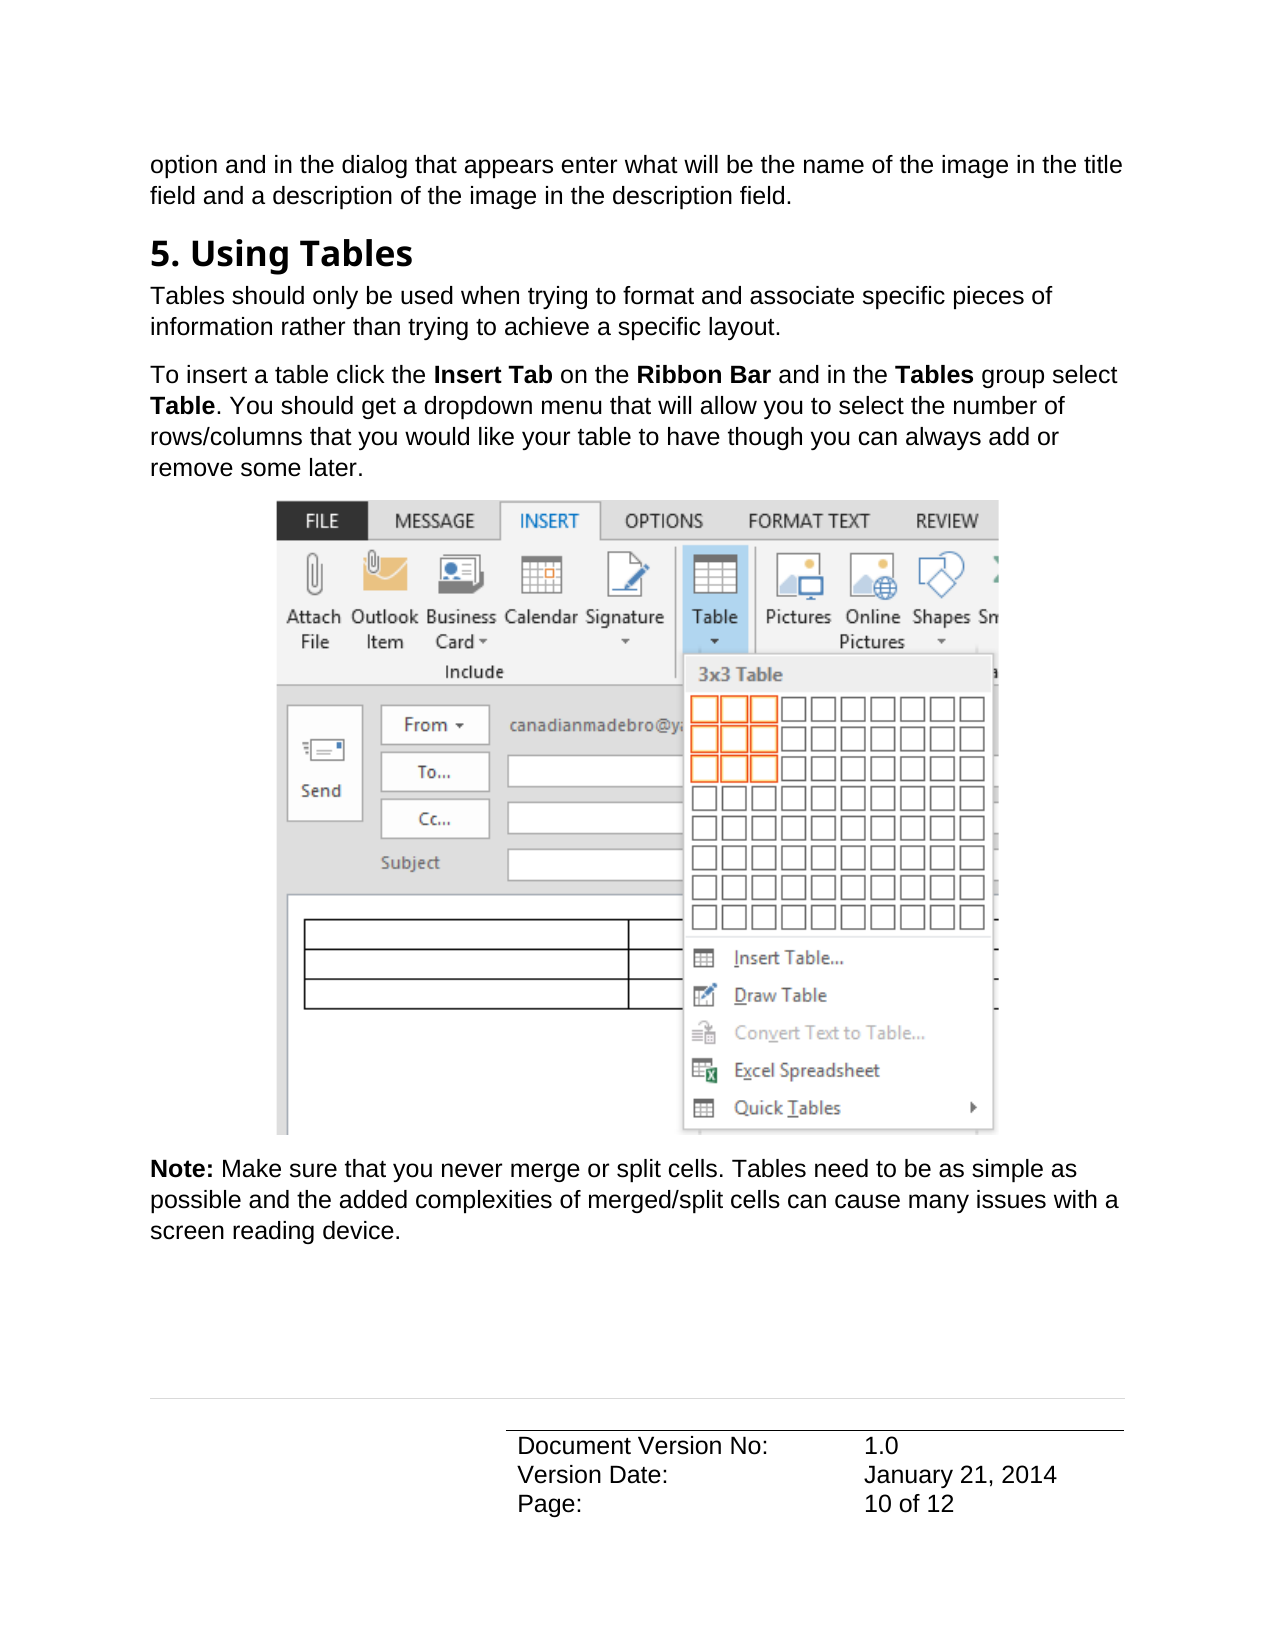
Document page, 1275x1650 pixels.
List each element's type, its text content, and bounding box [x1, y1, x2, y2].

text Tables should only be used when trying to format and associate specific pieces of information rather than trying to achieve a specific layout. [150, 281, 1125, 341]
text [150, 150, 1125, 210]
picture [276, 500, 999, 1135]
subtitle 5. Using Tables [150, 229, 1125, 277]
text Note: Make sure that you never merge or split cells. Tables need to be as simple as possible and the added complexities of merged/split cells can cause many issues with a screen reading device. [150, 1154, 1125, 1245]
text To insert a table click the Insert Tab on the Ribbon Bar and in the Tables group select Table. You should get a dropdown menu that will allow you to select the number of rows/columns that you would like your table to have though you can always add or remove some later. [150, 359, 1125, 481]
